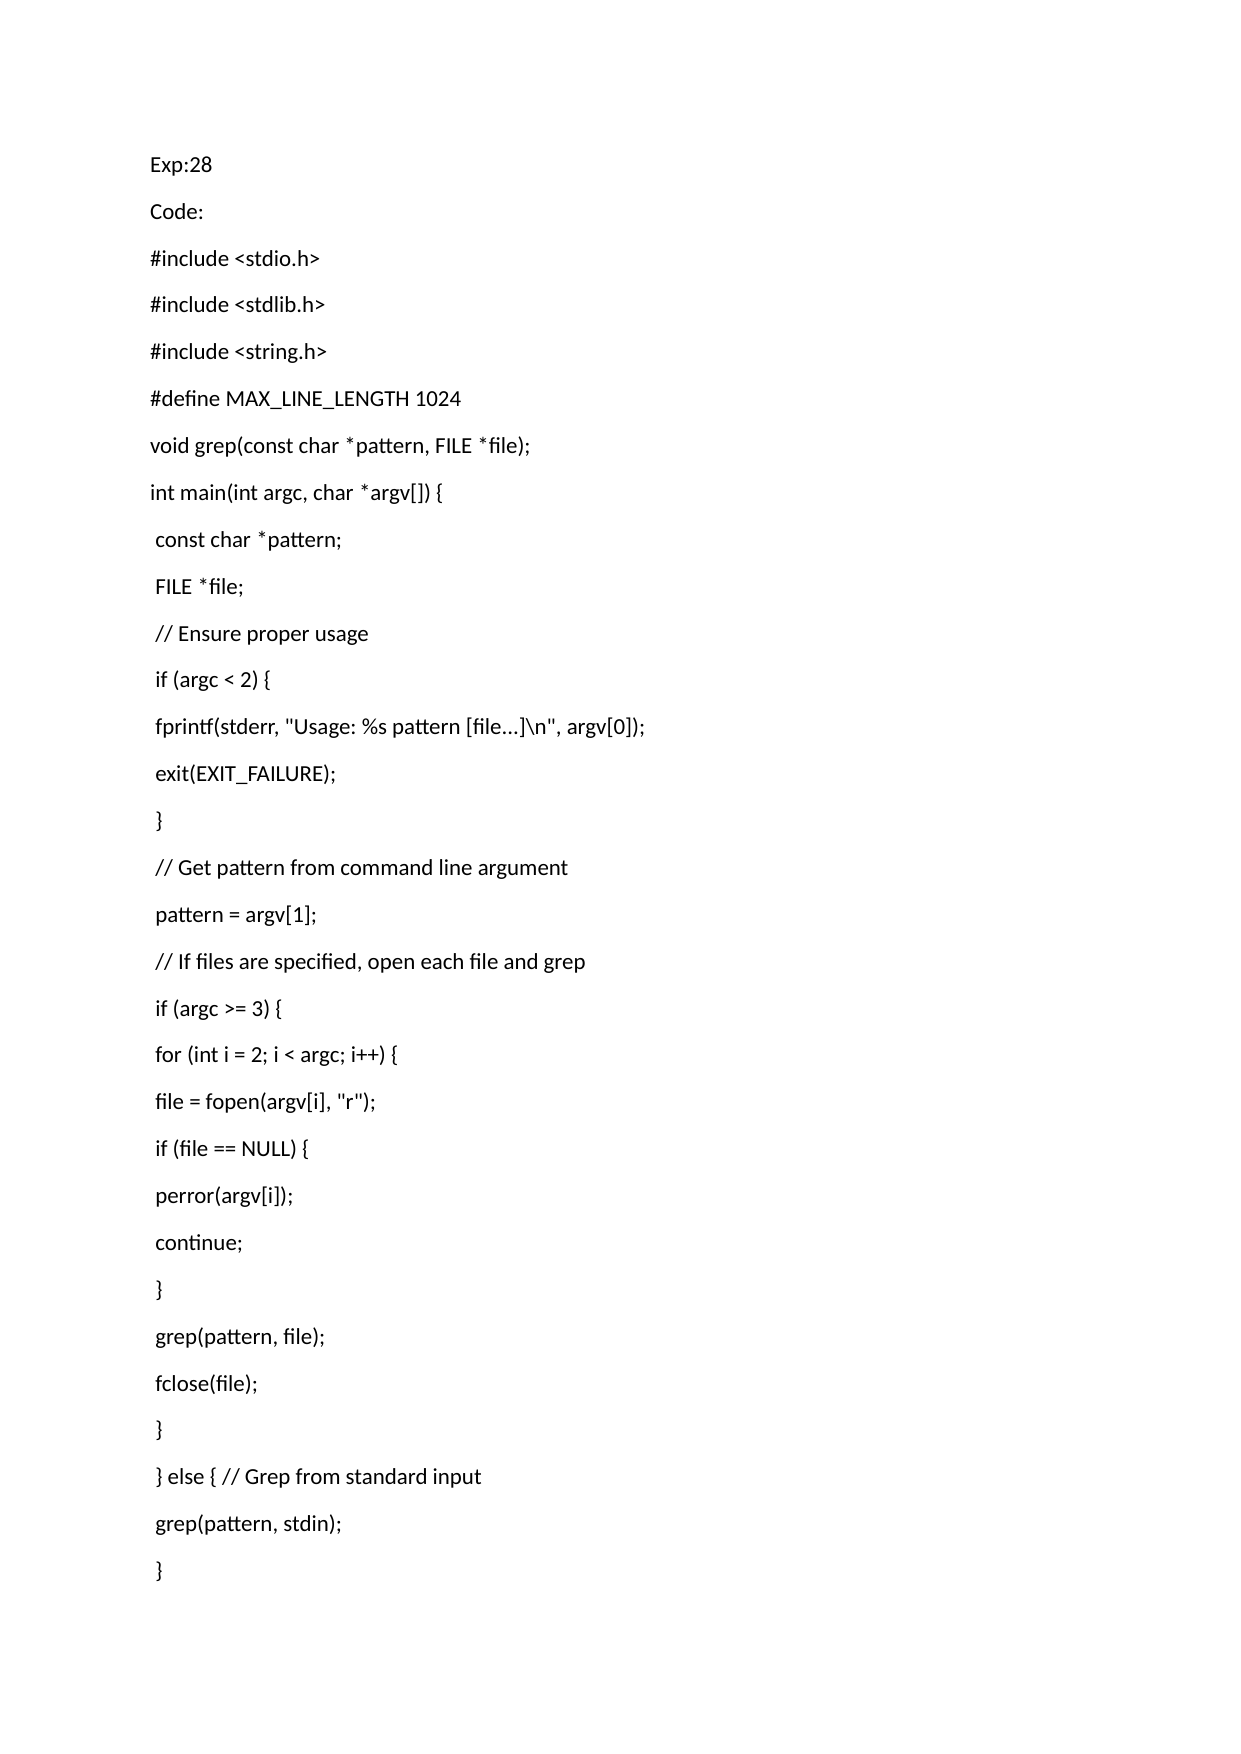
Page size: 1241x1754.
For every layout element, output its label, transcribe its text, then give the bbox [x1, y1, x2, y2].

text #include <stdlib.h> [150, 291, 1090, 319]
text // If files are specified, open each file and grep [150, 947, 1090, 975]
text fclose(file); [150, 1369, 1090, 1397]
text grep(pattern, stdin); [150, 1509, 1090, 1537]
text // Ensure proper usage [150, 619, 1090, 647]
text exit(EXIT_FAILURE); [150, 759, 1090, 787]
text grep(pattern, file); [150, 1322, 1090, 1350]
text Code: [150, 197, 1090, 225]
text if (argc >= 3) { [150, 994, 1090, 1022]
text #include <string.h> [150, 337, 1090, 366]
text } else { // Grep from standard input [150, 1462, 1090, 1491]
text } [150, 806, 1090, 834]
text fprintf(stderr, "Usage: %s pattern [file...]\n", argv[0]); [150, 712, 1090, 741]
text continue; [150, 1228, 1090, 1256]
text const char *pattern; [150, 525, 1090, 553]
text } [150, 1416, 1090, 1444]
text Exp:28 [150, 150, 1090, 178]
text #define MAX_LINE_LENGTH 1024 [150, 384, 1090, 412]
text // Get pattern from command line argument [150, 853, 1090, 881]
text for (int i = 2; i < argc; i++) { [150, 1041, 1090, 1069]
text } [150, 1556, 1090, 1584]
text pattern = argv[1]; [150, 900, 1090, 928]
text FILE *file; [150, 572, 1090, 600]
text #include <stdio.h> [150, 244, 1090, 272]
text int main(int argc, char *argv[]) { [150, 478, 1090, 506]
text perror(argv[i]); [150, 1181, 1090, 1209]
text if (argc < 2) { [150, 666, 1090, 694]
text file = fopen(argv[i], "r"); [150, 1087, 1090, 1116]
text void grep(const char *pattern, FILE *file); [150, 431, 1090, 459]
text } [150, 1275, 1090, 1303]
text if (file == NULL) { [150, 1134, 1090, 1162]
